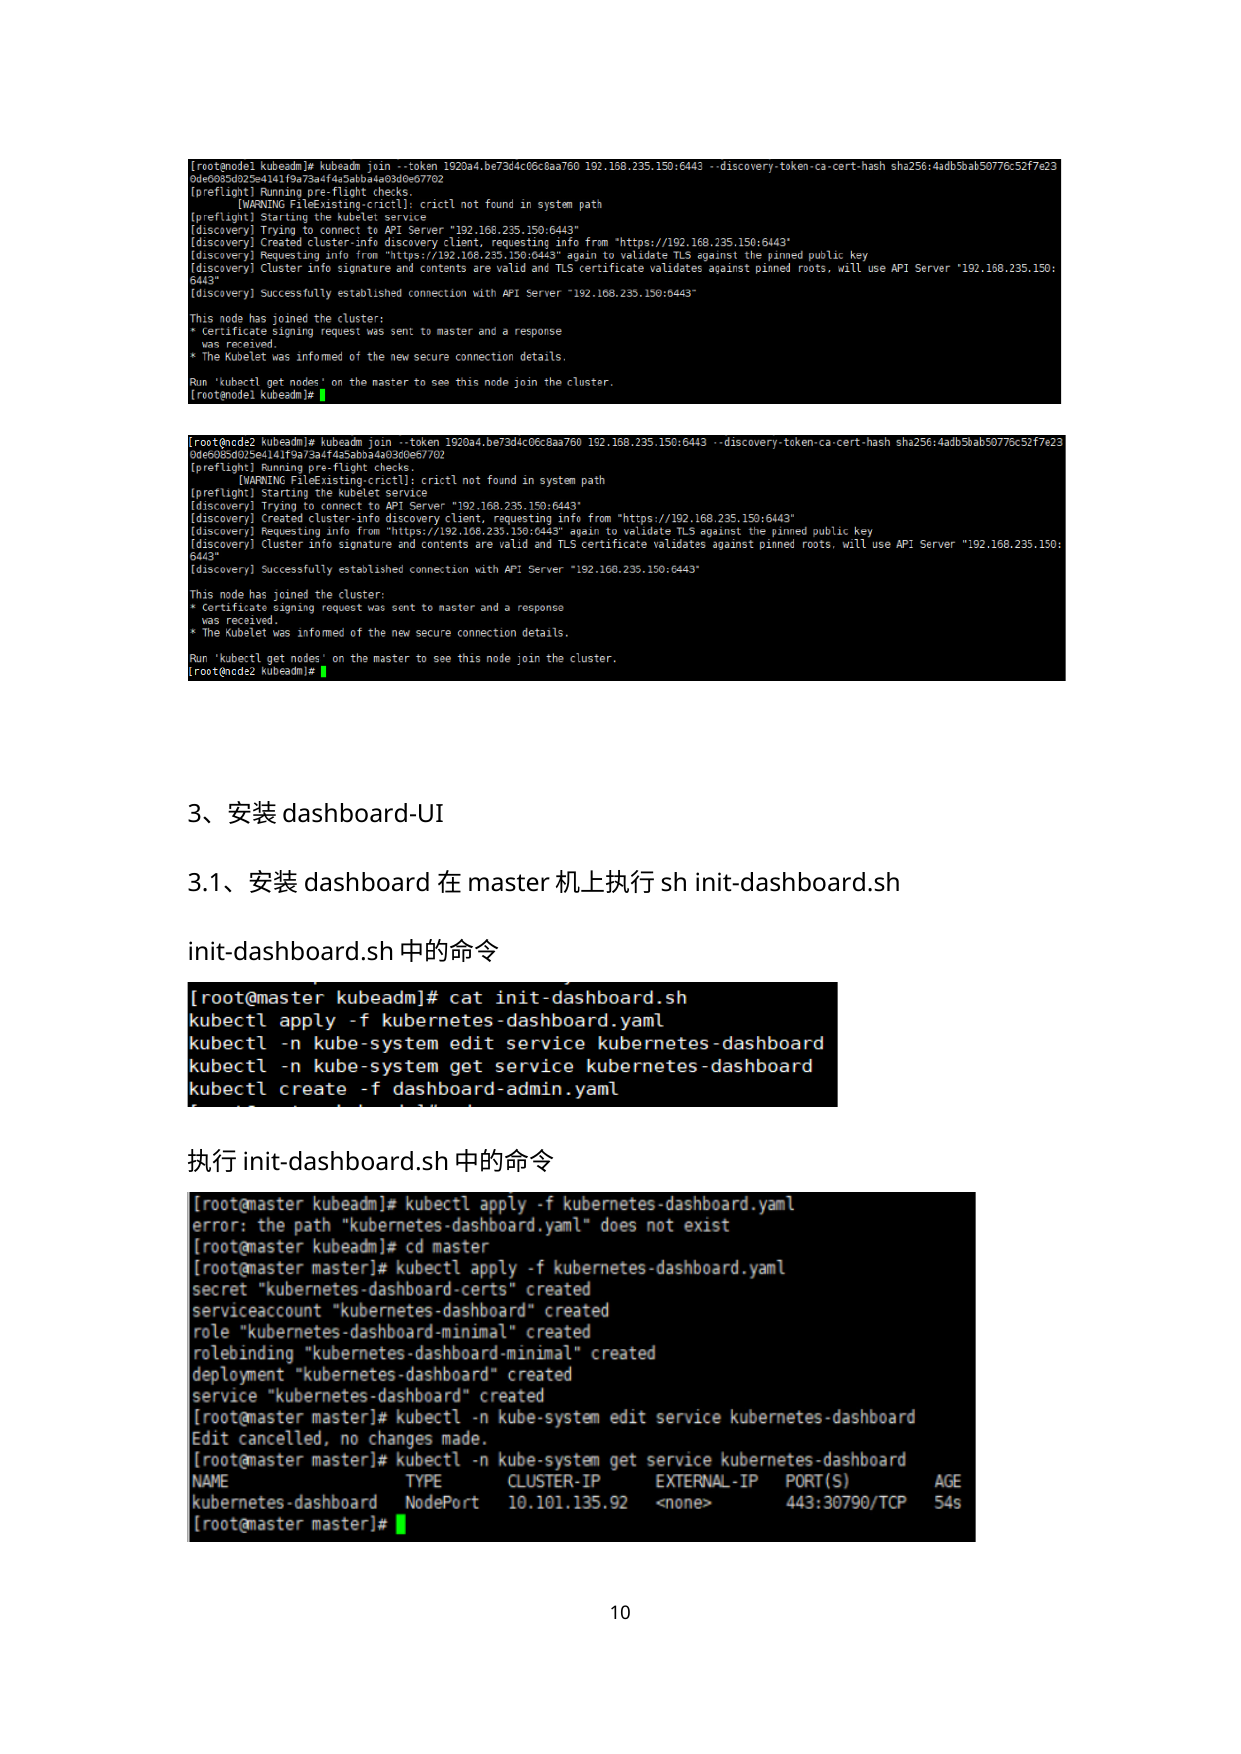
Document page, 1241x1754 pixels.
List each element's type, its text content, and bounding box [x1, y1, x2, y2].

picture [187, 982, 838, 1107]
text 执行init-dashboard.sh中的命令 [187, 1127, 1053, 1192]
text init-dashboard.sh中的命令 [187, 917, 1053, 982]
picture [187, 1192, 976, 1542]
subtitle 3.1、安装 dashboard 在master机上执行 sh init-dashboard.sh [187, 848, 1053, 913]
picture [187, 434, 1066, 681]
subtitle 3、安装dashboard-UI [187, 779, 1053, 844]
picture [187, 159, 1062, 404]
